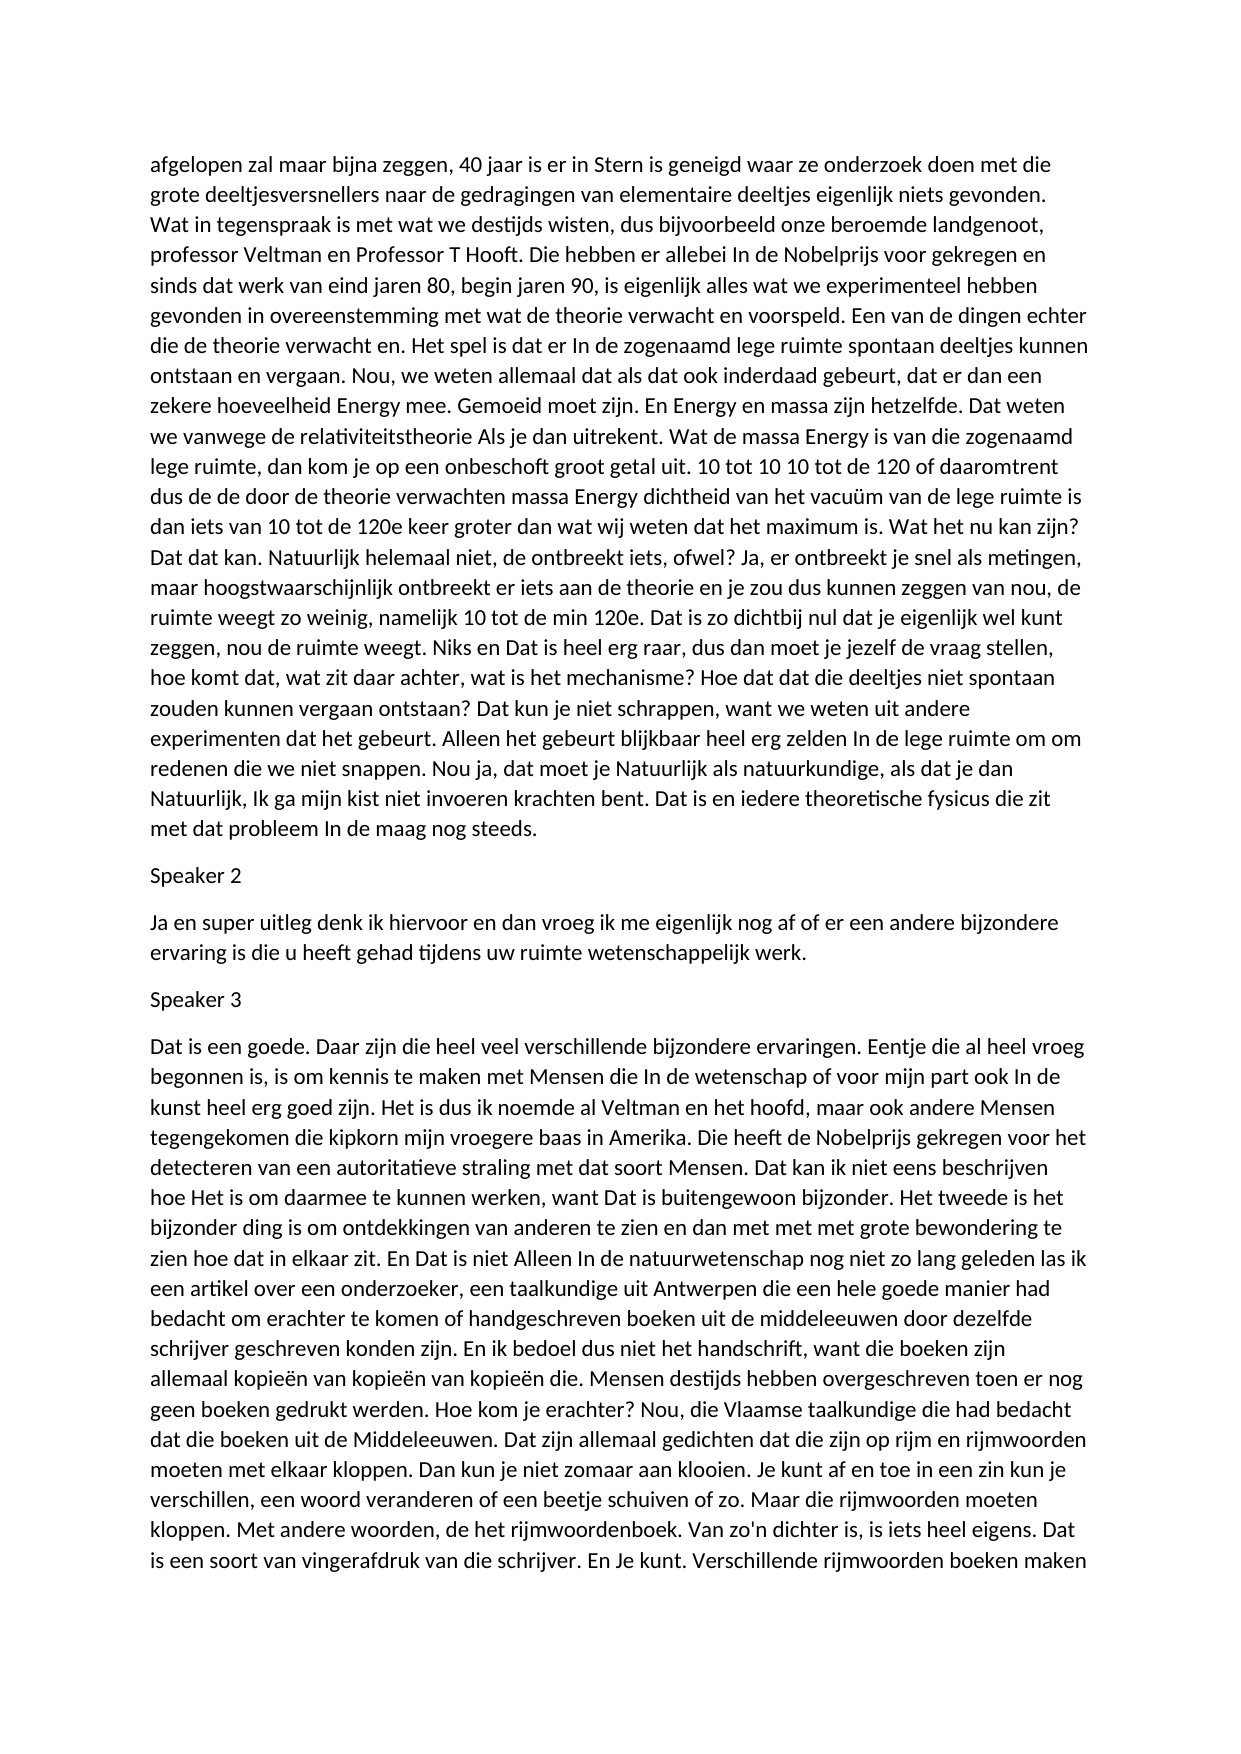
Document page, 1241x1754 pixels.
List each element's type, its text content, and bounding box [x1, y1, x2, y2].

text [150, 150, 1090, 843]
text Speaker 2 [150, 861, 1090, 889]
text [150, 1032, 1090, 1574]
text Ja en super uitleg denk ik hiervoor en dan vroeg ik me eigenlijk nog af of er een andere bijzondere ervaring is die u heeft gehad tijdens uw ruimte wetenschappelijk werk. [150, 908, 1090, 967]
text Speaker 3 [150, 985, 1090, 1013]
